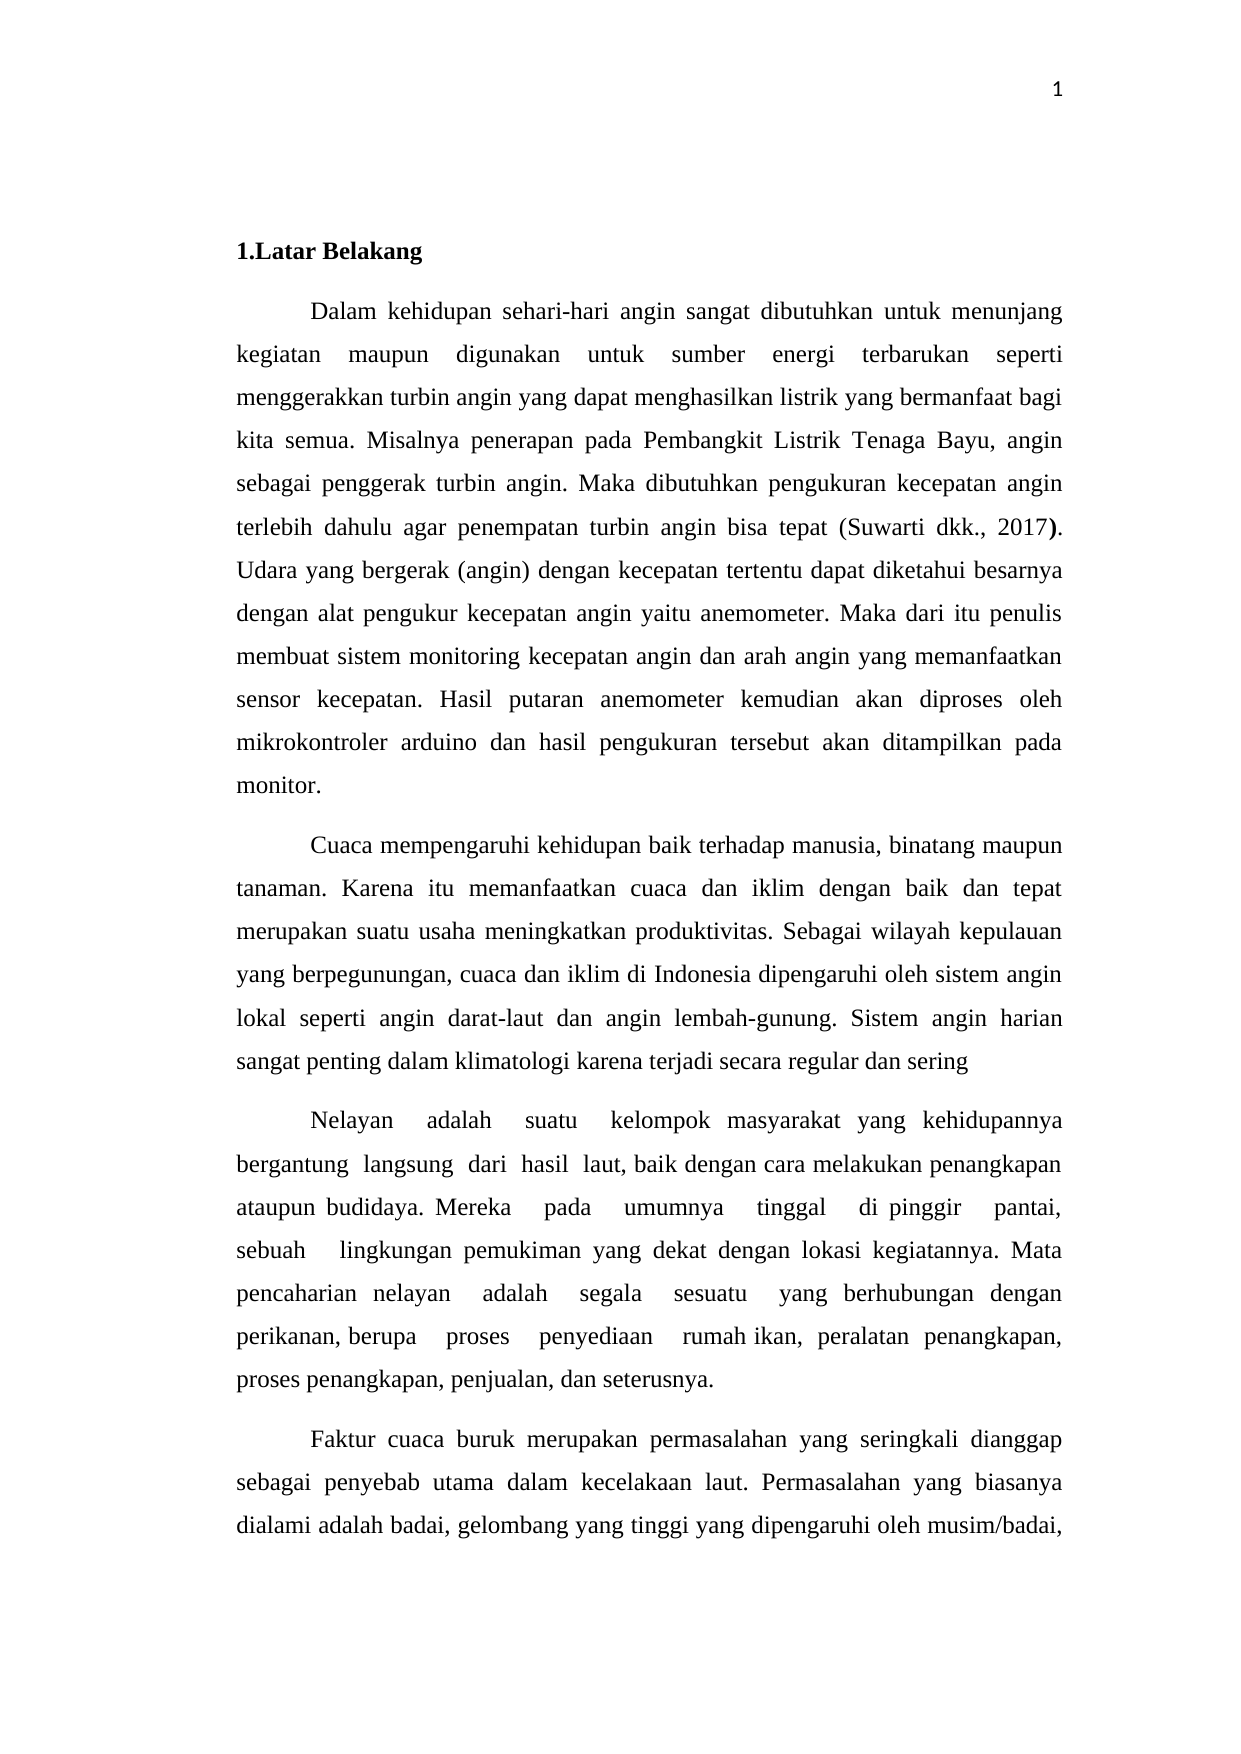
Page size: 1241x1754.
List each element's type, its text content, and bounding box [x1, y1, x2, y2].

text Nelayan adalah suatu kelompok masyarakat yang kehidupannya bergantung langsung dari hasil laut, baik dengan cara melakukan penangkapan ataupun budidaya. Mereka pada umumnya tinggal di pinggir pantai, sebuah lingkungan pemukiman yang dekat dengan lokasi kegiatannya. Mata pencaharian nelayan adalah segala sesuatu yang berhubungan dengan perikanan, berupa proses penyediaan rumah ikan, peralatan penangkapan, proses penangkapan, penjualan, dan seterusnya. [236, 1106, 1063, 1393]
text 1.Latar Belakang [236, 236, 1063, 265]
text Cuaca mempengaruhi kehidupan baik terhadap manusia, binatang maupun tanaman. Karena itu memanfaatkan cuaca dan iklim dengan baik dan tepat merupakan suatu usaha meningkatkan produktivitas. Sebagai wilayah kepulauan yang berpegunungan, cuaca dan iklim di Indonesia dipengaruhi oleh sistem angin lokal seperti angin darat-laut dan angin lembah-gunung. Sistem angin harian sangat penting dalam klimatologi karena terjadi secara regular dan sering [236, 830, 1063, 1074]
text Dalam kehidupan sehari-hari angin sangat dibutuhkan untuk menunjang kegiatan maupun digunakan untuk sumber energi terbarukan seperti menggerakkan turbin angin yang dapat menghasilkan listrik yang bermanfaat bagi kita semua. Misalnya penerapan pada Pembangkit Listrik Tenaga Bayu, angin sebagai penggerak turbin angin. Maka dibutuhkan pengukuran kecepatan angin terlebih dahulu agar penempatan turbin angin bisa tepat (Suwarti dkk., 2017). Udara yang bergerak (angin) dengan kecepatan tertentu dapat diketahui besarnya dengan alat pengukur kecepatan angin yaitu anemometer. Maka dari itu penulis membuat sistem monitoring kecepatan angin dan arah angin yang memanfaatkan sensor kecepatan. Hasil putaran anemometer kemudian akan diproses oleh mikrokontroler arduino dan hasil pengukuran tersebut akan ditampilkan pada monitor. [236, 296, 1063, 799]
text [236, 1424, 1063, 1539]
